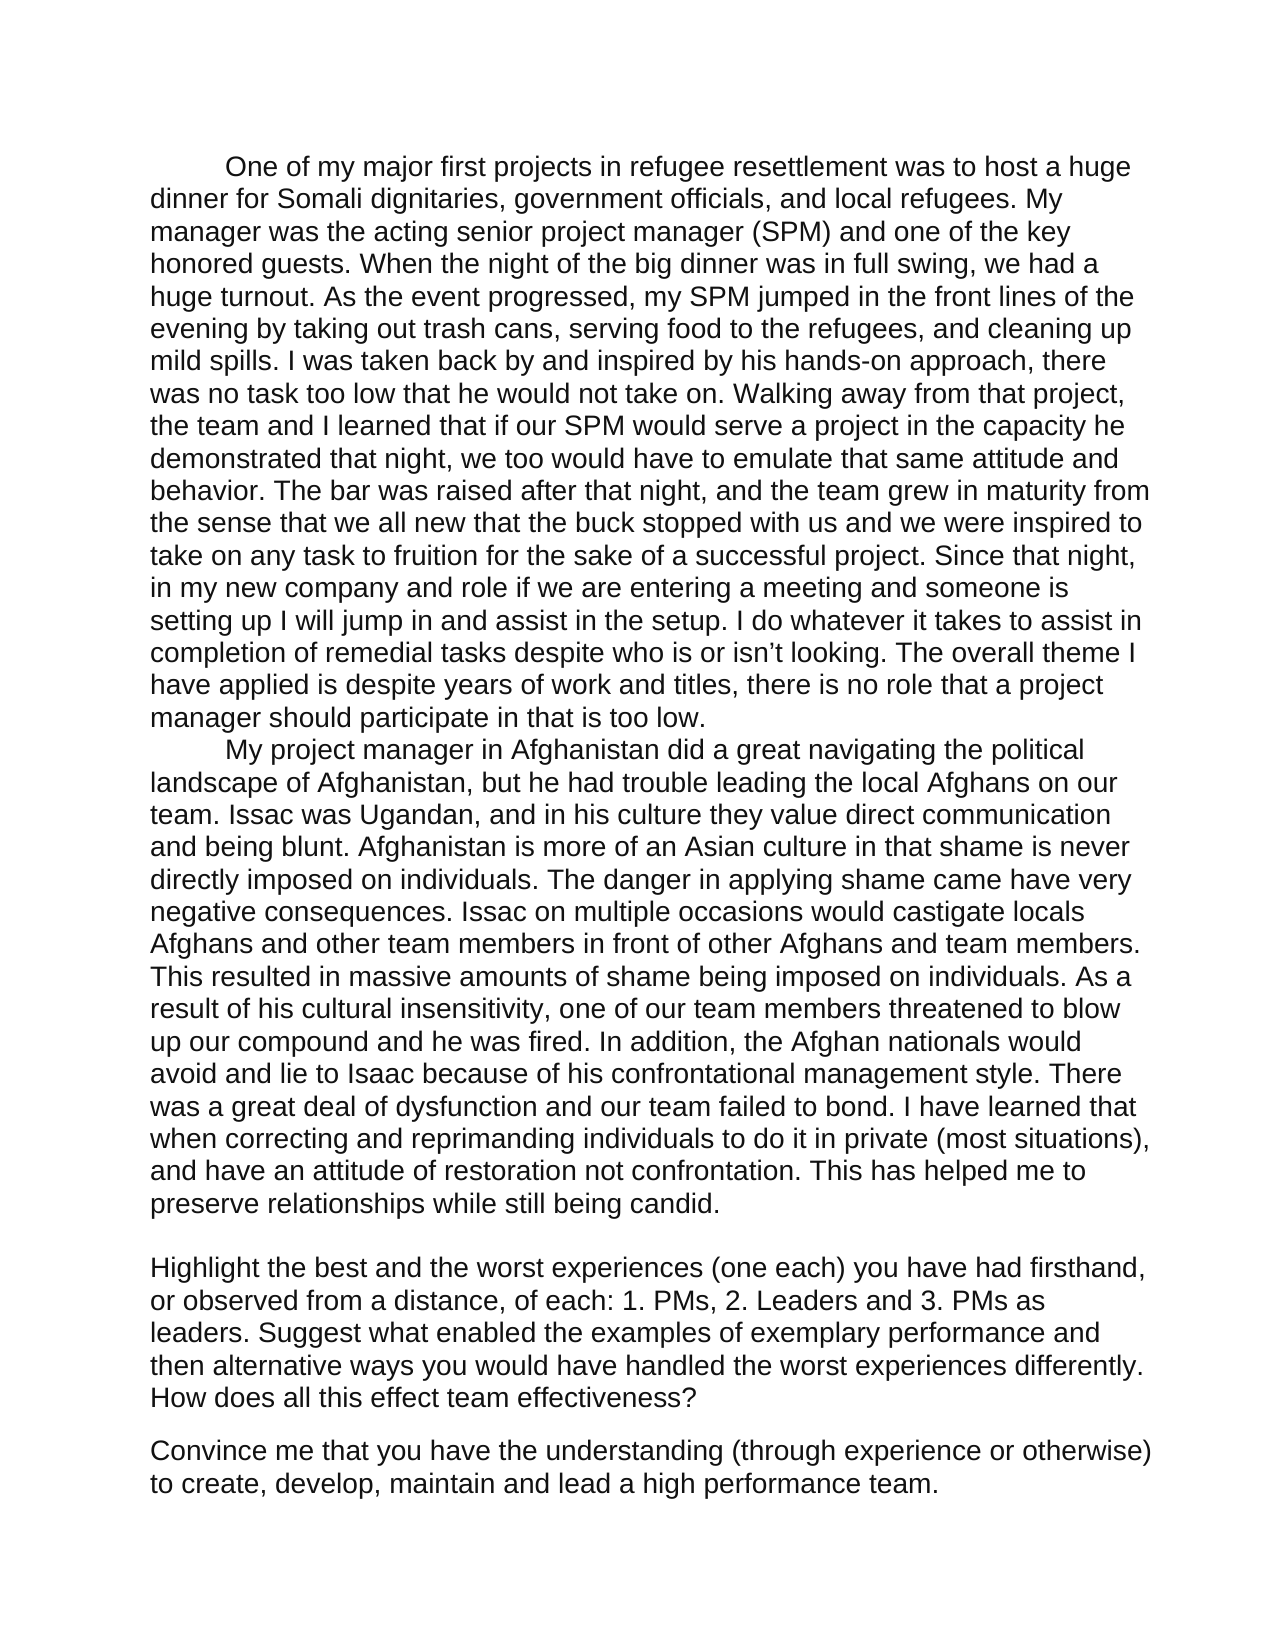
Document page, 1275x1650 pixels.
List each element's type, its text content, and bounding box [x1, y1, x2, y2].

text Convince me that you have the understanding (through experience or otherwise) to create, develop, maintain and lead a high performance team. [150, 1434, 1153, 1499]
text Highlight the best and the worst experiences (one each) you have had firsthand, or observed from a distance, of each: 1. PMs, 2. Leaders and 3. PMs as leaders. Suggest what enabled the examples of exemplary performance and then alternative ways you would have handled the worst experiences differently. How does all this effect team effectiveness? [150, 1251, 1153, 1413]
text One of my major first projects in refugee resettlement was to host a huge dinner for Somali dignitaries, government officials, and local refugees. My manager was the acting senior project manager (SPM) and one of the key honored guests. When the night of the big dinner was in full swing, we had a huge turnout. As the event progressed, my SPM jumped in the front lines of the evening by taking out trash cans, serving food to the refugees, and cleaning up mild spills. I was taken back by and inspired by his hands-on approach, there was no task too low that he would not take on. Walking away from that project, the team and I learned that if our SPM would serve a project in the capacity he demonstrated that night, we too would have to emulate that same attitude and behavior. The bar was raised after that night, and the team grew in maturity from the sense that we all new that the buck stopped with us and we were inspired to take on any task to fruition for the sake of a successful project. Since that night, in my new company and role if we are entering a meeting and someone is setting up I will jump in and assist in the setup. I do whatever it takes to assist in completion of remedial tasks despite who is or isn’t looking. The overall theme I have applied is despite years of work and titles, there is no role that a project manager should participate in that is too low. [150, 150, 1153, 733]
text My project manager in Afghanistan did a great navigating the political landscape of Afghanistan, but he had trouble leading the local Afghans on our team. Issac was Ugandan, and in his culture they value direct communication and being blunt. Afghanistan is more of an Asian culture in that shame is never directly imposed on individuals. The danger in applying shame came have very negative consequences. Issac on multiple occasions would castigate locals Afghans and other team members in front of other Afghans and team members. This resulted in massive amounts of shame being imposed on individuals. As a result of his cultural insensitivity, one of our team members threatened to blow up our compound and he was fired. In addition, the Afghan nationals would avoid and lie to Isaac because of his confrontational management style. There was a great deal of dysfunction and our team failed to bond. I have learned that when correcting and reprimanding individuals to do it in private (most situations), and have an attitude of restoration not confrontation. This has helped me to preserve relationships while still being candid. [150, 733, 1153, 1219]
